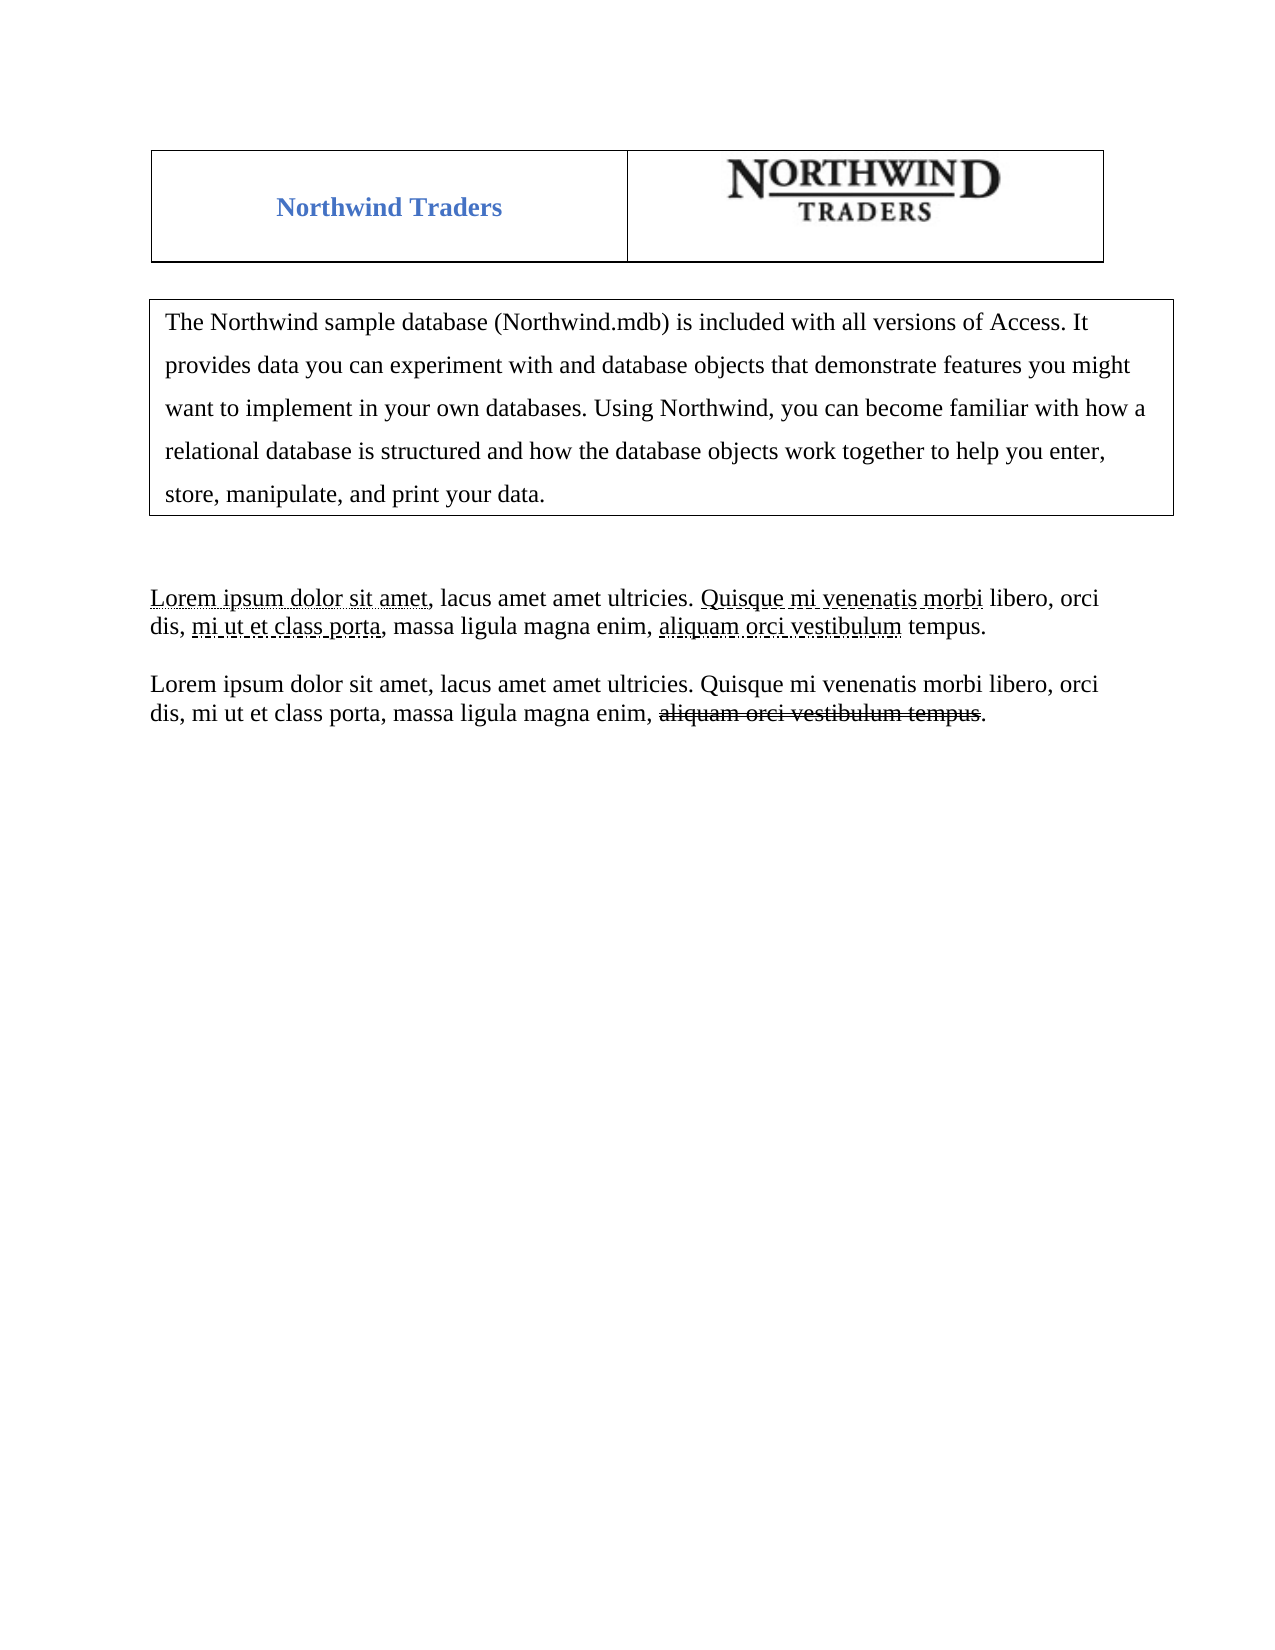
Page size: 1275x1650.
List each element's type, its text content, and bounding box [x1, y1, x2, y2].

table_header Northwind Traders [152, 151, 627, 261]
text Lorem ipsum dolor sit amet, lacus amet amet ultricies. Quisque mi venenatis morbi libero, orci dis, mi ut et class porta, massa ligula magna enim, aliquam orci vestibulum tempus. [150, 669, 1125, 727]
text Lorem ipsum dolor sit amet, lacus amet amet ultricies. Quisque mi venenatis morbi libero, orci dis, mi ut et class porta, massa ligula magna enim, aliquam orci vestibulum tempus. [150, 583, 1125, 640]
picture [720, 151, 1010, 230]
table_header [628, 151, 1103, 261]
